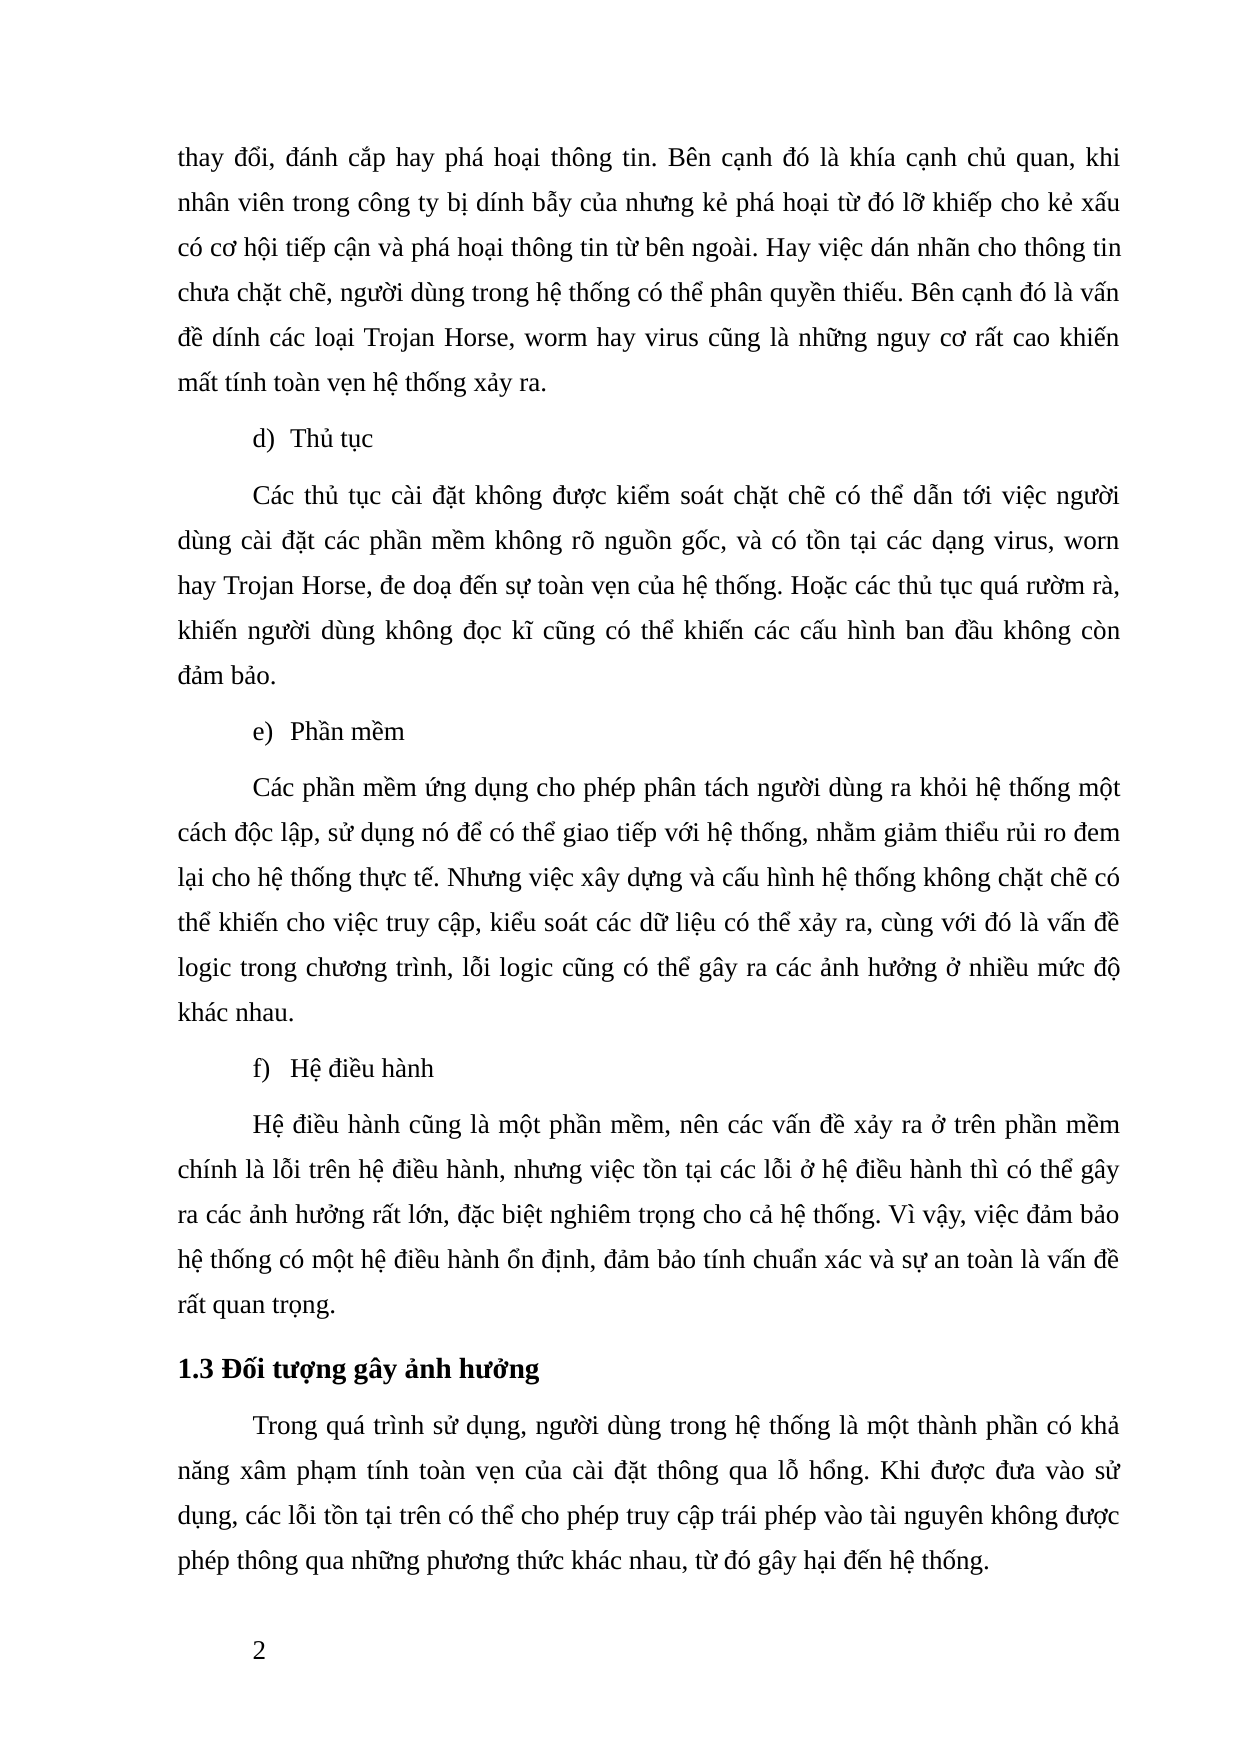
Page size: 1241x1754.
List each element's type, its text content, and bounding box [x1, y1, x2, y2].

list Phần mềm [252, 712, 1121, 749]
text Hệ điều hành cũng là một phần mềm, nên các vấn đề xảy ra ở trên phần mềm chính là lỗi trên hệ điều hành, nhưng việc tồn tại các lỗi ở hệ điều hành thì có thể gây ra các ảnh hưởng rất lớn, đặc biệt nghiêm trọng cho cả hệ thống. Vì vậy, việc đảm bảo hệ thống có một hệ điều hành ổn định, đảm bảo tính chuẩn xác và sự an toàn là vấn đề rất quan trọng. [177, 1105, 1121, 1323]
list Thủ tục [252, 419, 1121, 457]
text Các phần mềm ứng dụng cho phép phân tách người dùng ra khỏi hệ thống một cách độc lập, sử dụng nó để có thể giao tiếp với hệ thống, nhằm giảm thiểu rủi ro đem lại cho hệ thống thực tế. Nhưng việc xây dựng và cấu hình hệ thống không chặt chẽ có thể khiến cho việc truy cập, kiểu soát các dữ liệu có thể xảy ra, cùng với đó là vấn đề logic trong chương trình, lỗi logic cũng có thể gây ra các ảnh hưởng ở nhiều mức độ khác nhau. [177, 768, 1121, 1030]
subtitle Đối tượng gây ảnh hưởng [177, 1350, 1121, 1387]
list Hệ điều hành [252, 1049, 1121, 1087]
text Các thủ tục cài đặt không được kiểm soát chặt chẽ có thể dẫn tới việc người dùng cài đặt các phần mềm không rõ nguồn gốc, và có tồn tại các dạng virus, worn hay Trojan Horse, đe doạ đến sự toàn vẹn của hệ thống. Hoặc các thủ tục quá rườm rà, khiến người dùng không đọc kĩ cũng có thể khiến các cấu hình ban đầu không còn đảm bảo. [177, 476, 1121, 693]
